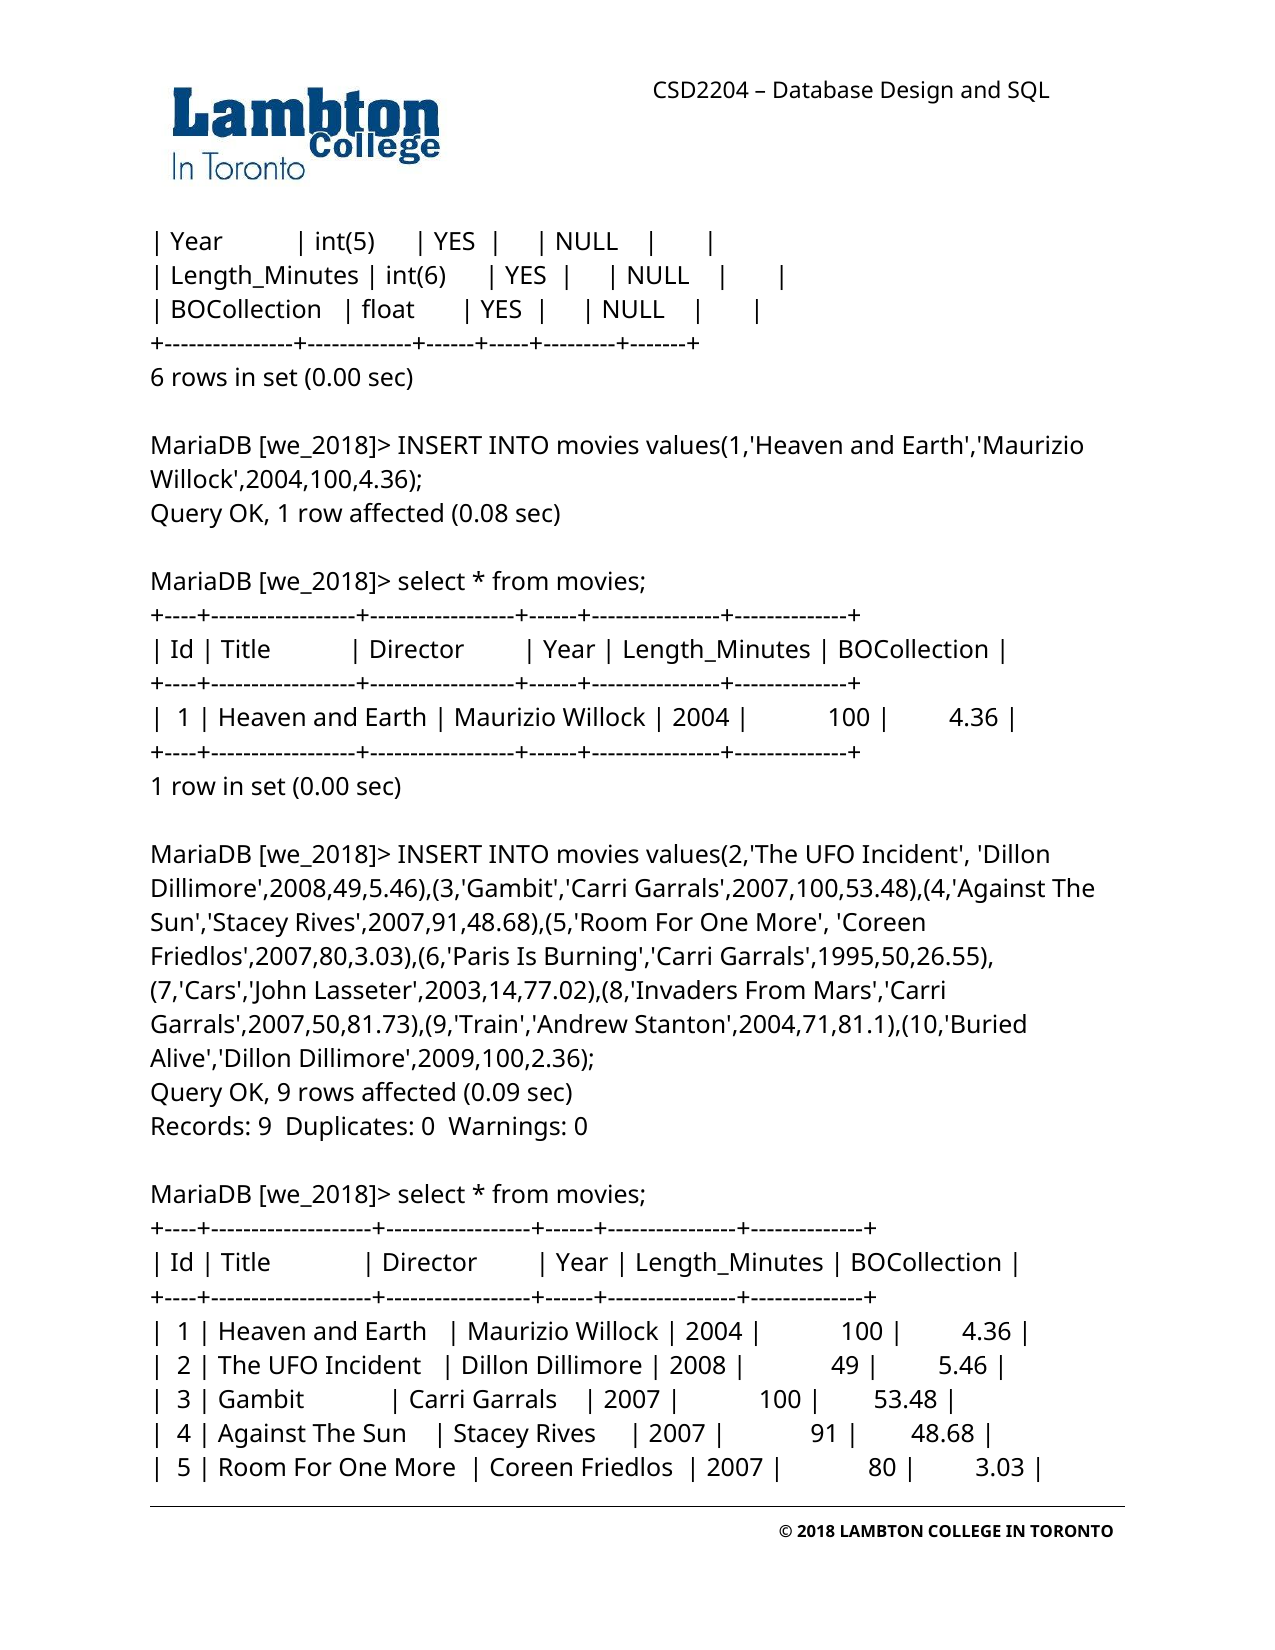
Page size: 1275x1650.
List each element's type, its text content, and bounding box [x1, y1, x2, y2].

text | 4 | Against The Sun | Stacey Rives | 2007 | 91 | 48.68 | [150, 1415, 1125, 1449]
text Query OK, 1 row affected (0.08 sec) [150, 496, 1125, 530]
text 1 row in set (0.00 sec) [150, 768, 1125, 802]
text | BOCollection | float | YES | | NULL | | [150, 291, 1125, 325]
text | Id | Title | Director | Year | Length_Minutes | BOCollection | [150, 632, 1125, 666]
text | 5 | Room For One More | Coreen Friedlos | 2007 | 80 | 3.03 | [150, 1449, 1125, 1483]
text +----+------------------+------------------+------+----------------+--------------+ [150, 734, 1125, 768]
text MariaDB [we_2018]> INSERT INTO movies values(2,'The UFO Incident', 'Dillon Dillimore',2008,49,5.46),(3,'Gambit','Carri Garrals',2007,100,53.48),(4,'Against The Sun','Stacey Rives',2007,91,48.68),(5,'Room For One More', 'Coreen Friedlos',2007,80,3.03),(6,'Paris Is Burning','Carri Garrals',1995,50,26.55),(7,'Cars','John Lasseter',2003,14,77.02),(8,'Invaders From Mars','Carri Garrals',2007,50,81.73),(9,'Train','Andrew Stanton',2004,71,81.1),(10,'Buried Alive','Dillon Dillimore',2009,100,2.36); [150, 836, 1125, 1075]
text | 2 | The UFO Incident | Dillon Dillimore | 2008 | 49 | 5.46 | [150, 1347, 1125, 1381]
text MariaDB [we_2018]> select * from movies; [150, 1177, 1125, 1211]
text MariaDB [we_2018]> select * from movies; [150, 564, 1125, 598]
text 6 rows in set (0.00 sec) [150, 359, 1125, 393]
text | Length_Minutes | int(6) | YES | | NULL | | [150, 257, 1125, 291]
text | Id | Title | Director | Year | Length_Minutes | BOCollection | [150, 1245, 1125, 1279]
text | 1 | Heaven and Earth | Maurizio Willock | 2004 | 100 | 4.36 | [150, 1313, 1125, 1347]
text +----+------------------+------------------+------+----------------+--------------+ [150, 598, 1125, 632]
text +----+--------------------+------------------+------+----------------+--------------+ [150, 1211, 1125, 1245]
text +----------------+-------------+------+-----+---------+-------+ [150, 325, 1125, 359]
text | 3 | Gambit | Carri Garrals | 2007 | 100 | 53.48 | [150, 1381, 1125, 1415]
text Query OK, 9 rows affected (0.09 sec) [150, 1075, 1125, 1109]
text +----+------------------+------------------+------+----------------+--------------+ [150, 666, 1125, 700]
picture [161, 73, 452, 190]
text | 1 | Heaven and Earth | Maurizio Willock | 2004 | 100 | 4.36 | [150, 700, 1125, 734]
text +----+--------------------+------------------+------+----------------+--------------+ [150, 1279, 1125, 1313]
text Records: 9 Duplicates: 0 Warnings: 0 [150, 1109, 1125, 1143]
text MariaDB [we_2018]> INSERT INTO movies values(1,'Heaven and Earth','Maurizio Willock',2004,100,4.36); [150, 428, 1125, 496]
text | Year | int(5) | YES | | NULL | | [150, 223, 1125, 257]
